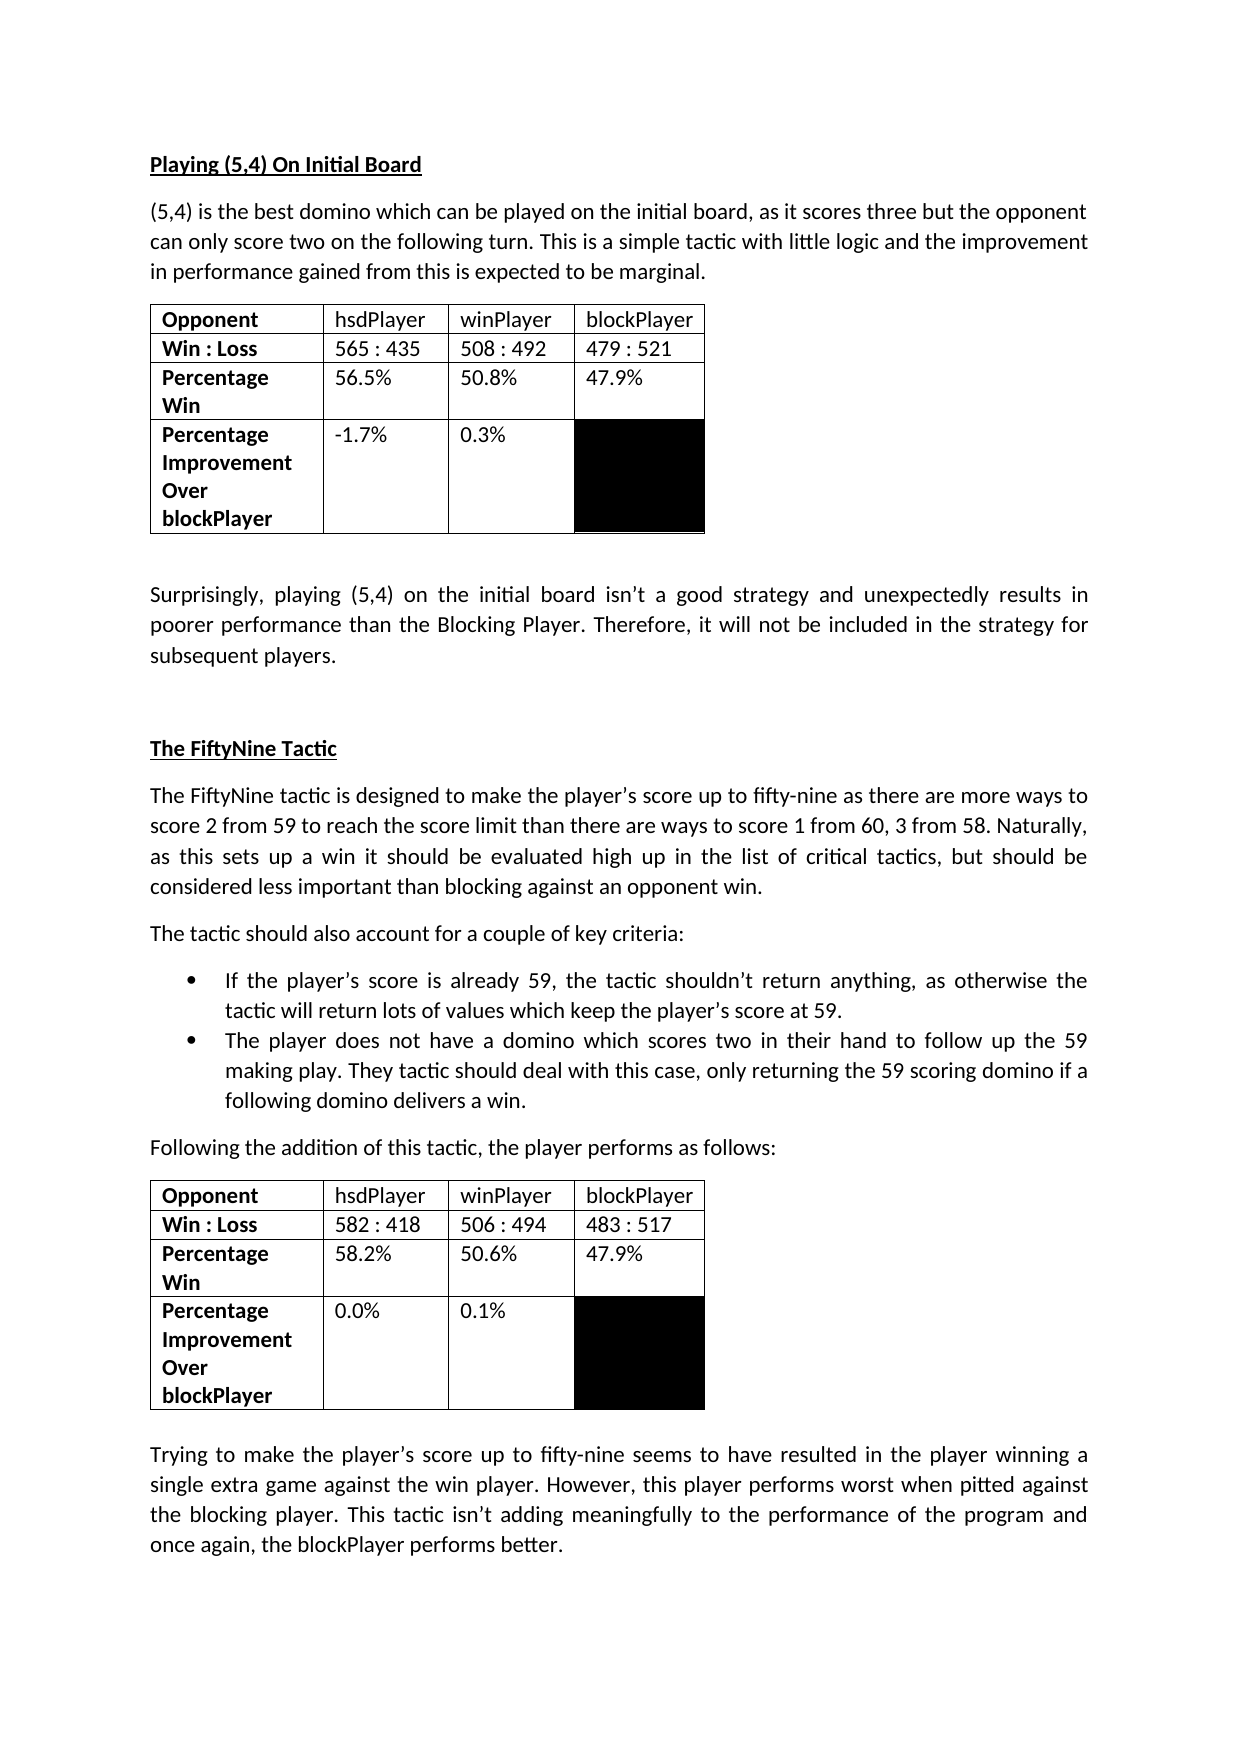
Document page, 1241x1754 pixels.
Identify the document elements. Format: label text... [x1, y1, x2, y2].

table_cell 47.9% [575, 1240, 704, 1296]
table_cell 582 : 418 [324, 1211, 448, 1238]
table_cell [575, 420, 704, 532]
table_cell 506 : 494 [449, 1211, 574, 1238]
table_cell Percentage Win [151, 363, 323, 419]
table_cell Win : Loss [151, 1211, 323, 1238]
table_cell 50.6% [449, 1240, 574, 1296]
text Following the addition of this tactic, the player performs as follows: [150, 1133, 1090, 1162]
table_cell Percentage Improvement Over blockPlayer [151, 420, 323, 532]
table_cell 0.1% [449, 1297, 574, 1409]
table_cell 58.2% [324, 1240, 448, 1296]
text Trying to make the player’s score up to fifty-nine seems to have resulted in the player winning a single extra game against the win player. However, this player performs worst when pitted against the blocking player. This tactic isn’t adding meaningfully to the performance of the program and once again, the blockPlayer performs better. [150, 1410, 1090, 1559]
table_cell 47.9% [575, 363, 704, 419]
table_cell Percentage Improvement Over blockPlayer [151, 1297, 323, 1409]
table_header Opponent [151, 305, 323, 333]
table_cell 0.0% [324, 1297, 448, 1409]
table_cell 56.5% [324, 363, 448, 419]
text Playing (5,4) On Initial Board [150, 150, 1090, 178]
table_cell 479 : 521 [575, 334, 704, 362]
table_cell 0.3% [449, 420, 574, 532]
table_cell 565 : 435 [324, 334, 448, 362]
table_header hsdPlayer [324, 1181, 448, 1209]
table_cell 50.8% [449, 363, 574, 419]
table_header hsdPlayer [324, 305, 448, 333]
table_cell [575, 1297, 704, 1409]
text Surprisingly, playing (5,4) on the initial board isn’t a good strategy and unexpectedly results in poorer performance than the Blocking Player. Therefore, it will not be included in the strategy for subsequent players. [150, 580, 1090, 669]
table_cell Percentage Win [151, 1240, 323, 1296]
table_header blockPlayer [575, 1181, 704, 1209]
table_cell -1.7% [324, 420, 448, 532]
text (5,4) is the best domino which can be played on the initial board, as it scores three but the opponent can only score two on the following turn. This is a simple tactic with little logic and the improvement in performance gained from this is expected to be marginal. [150, 197, 1090, 285]
list If the player’s score is already 59, the tactic shouldn’t return anything, as otherwise the tactic will return lots of values which keep the player’s score at 59. [187, 966, 1090, 1024]
table_header blockPlayer [575, 305, 704, 333]
table_header winPlayer [449, 1181, 574, 1209]
list The player does not have a domino which scores two in their hand to follow up the 59 making play. They tactic should deal with this case, only returning the 59 scoring domino if a following domino delivers a win. [187, 1026, 1090, 1115]
table_cell 483 : 517 [575, 1211, 704, 1238]
text The FiftyNine tactic is designed to make the player’s score up to fifty-nine as there are more ways to score 2 from 59 to reach the score limit than there are ways to score 1 from 60, 3 from 58. Naturally, as this sets up a win it should be evaluated high up in the list of critical tactics, but should be considered less important than blocking against an opponent win. [150, 781, 1090, 900]
text The FiftyNine Tactic [150, 734, 1090, 763]
table_header winPlayer [449, 305, 574, 333]
table_cell 508 : 492 [449, 334, 574, 362]
text The tactic should also account for a couple of key criteria: [150, 919, 1090, 947]
table_cell Win : Loss [151, 334, 323, 362]
table_header Opponent [151, 1181, 323, 1209]
